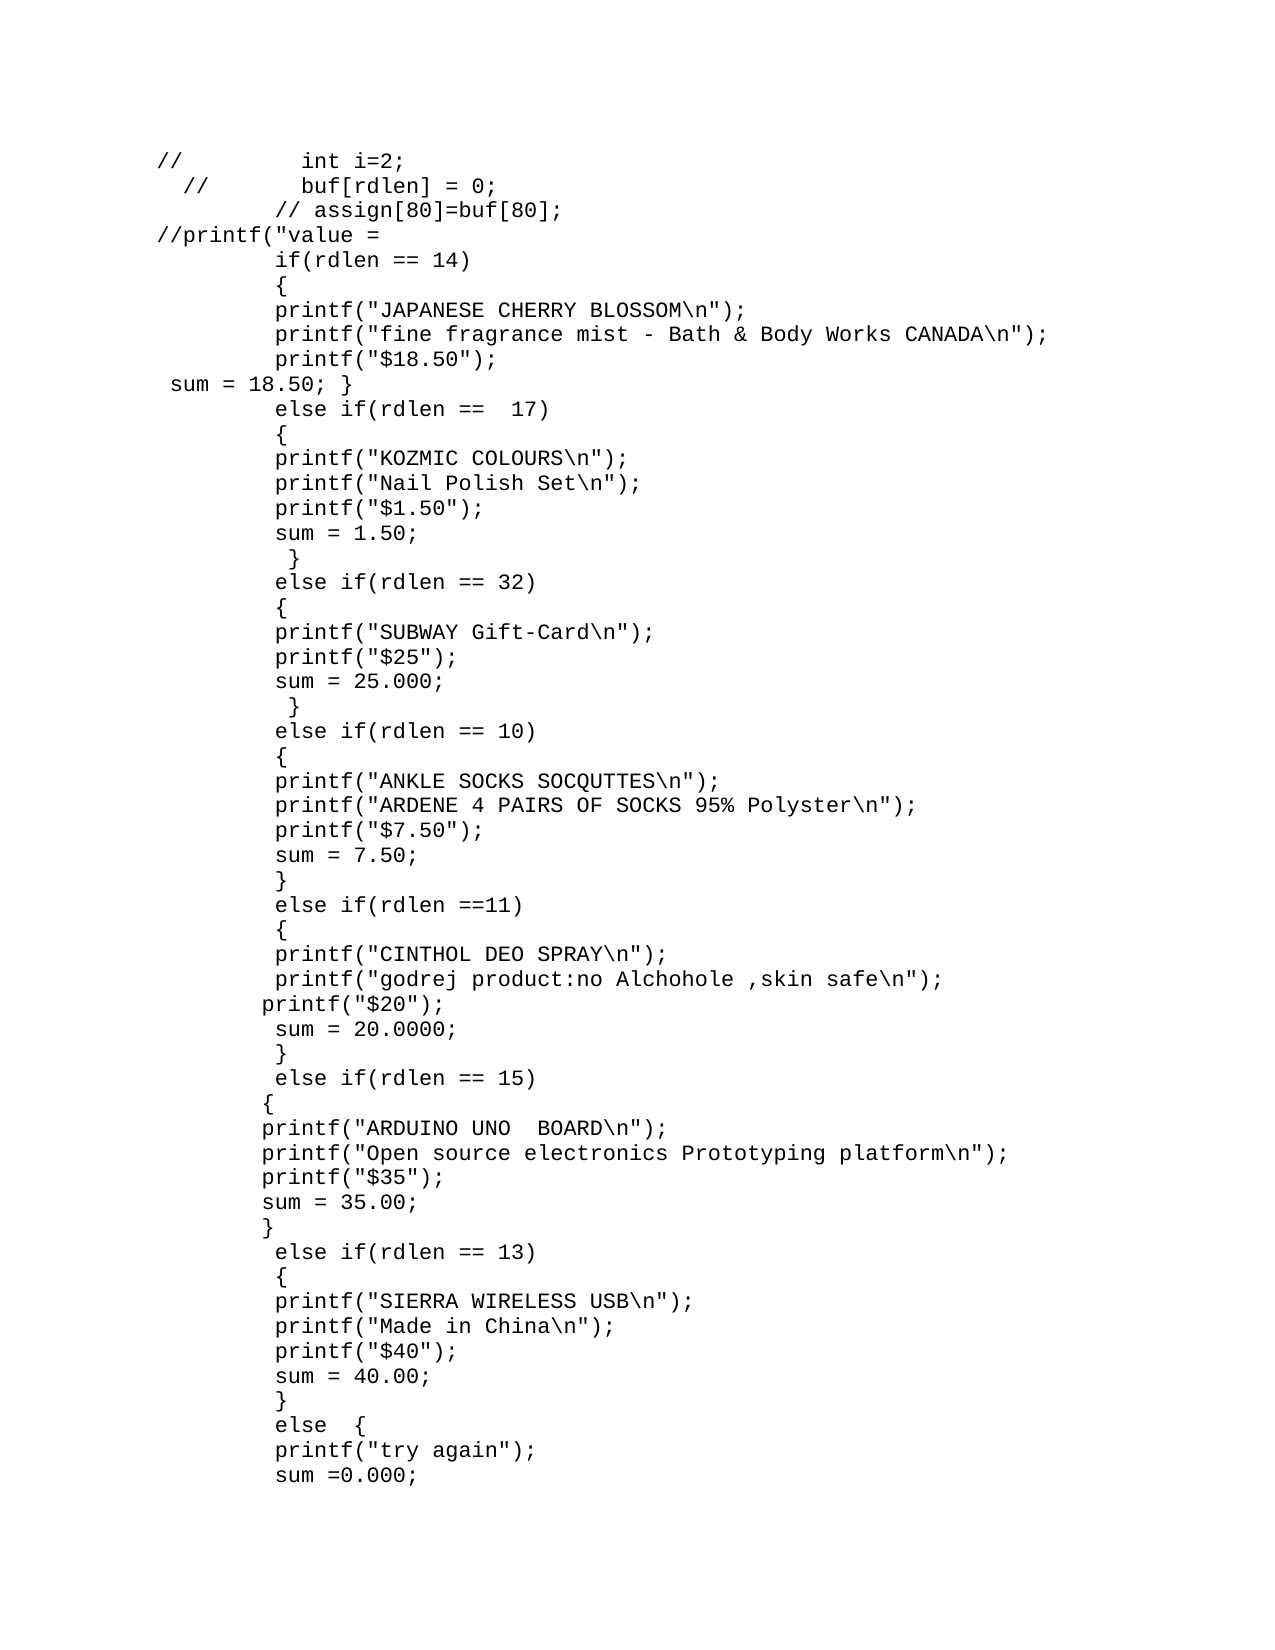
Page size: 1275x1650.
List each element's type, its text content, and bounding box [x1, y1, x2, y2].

text { [156, 745, 1118, 770]
text { [156, 423, 1118, 447]
text { [156, 274, 1118, 299]
text printf("Open source electronics Prototyping platform\n"); [156, 1142, 1118, 1166]
text printf("Made in China\n"); [156, 1315, 1118, 1340]
text } [156, 547, 1118, 571]
text // assign[80]=buf[80]; [156, 199, 1118, 224]
text { [156, 1092, 1118, 1117]
text { [156, 596, 1118, 621]
text if(rdlen == 14) [156, 249, 1118, 274]
text sum = 40.00; [156, 1365, 1118, 1389]
text sum = 1.50; [156, 522, 1118, 547]
text printf("SUBWAY Gift-Card\n"); [156, 621, 1118, 646]
text sum = 35.00; [156, 1191, 1118, 1216]
text //printf("value = [156, 224, 1118, 249]
text sum = 25.000; [156, 671, 1118, 695]
text printf("Nail Polish Set\n"); [156, 472, 1118, 497]
text sum = 18.50; } [156, 373, 1118, 398]
text } [156, 1389, 1118, 1414]
text else if(rdlen == 13) [156, 1241, 1118, 1266]
text } [156, 1042, 1118, 1067]
text } [156, 869, 1118, 894]
text printf("$35"); [156, 1166, 1118, 1191]
text printf("fine fragrance mist - Bath & Body Works CANADA\n"); [156, 323, 1118, 348]
text else { [156, 1414, 1118, 1439]
text sum =0.000; [156, 1464, 1118, 1489]
text sum = 20.0000; [156, 1018, 1118, 1042]
text printf("$18.50"); [156, 348, 1118, 373]
text printf("CINTHOL DEO SPRAY\n"); [156, 943, 1118, 968]
text { [156, 918, 1118, 943]
text sum = 7.50; [156, 844, 1118, 869]
text printf("godrej product:no Alchohole ,skin safe\n"); [156, 968, 1118, 993]
text else if(rdlen == 32) [156, 571, 1118, 596]
text printf("$40"); [156, 1340, 1118, 1365]
text // int i=2; [156, 150, 1118, 175]
text { [156, 1266, 1118, 1290]
text printf("JAPANESE CHERRY BLOSSOM\n"); [156, 299, 1118, 323]
text } [156, 1216, 1118, 1241]
text else if(rdlen == 10) [156, 720, 1118, 745]
text printf("ARDENE 4 PAIRS OF SOCKS 95% Polyster\n"); [156, 794, 1118, 819]
text printf("SIERRA WIRELESS USB\n"); [156, 1290, 1118, 1315]
text printf("$7.50"); [156, 819, 1118, 844]
text printf("$25"); [156, 646, 1118, 671]
text printf("KOZMIC COLOURS\n"); [156, 447, 1118, 472]
text printf("ANKLE SOCKS SOCQUTTES\n"); [156, 770, 1118, 794]
text else if(rdlen == 17) [156, 398, 1118, 423]
text printf("ARDUINO UNO BOARD\n"); [156, 1117, 1118, 1142]
text printf("$20"); [156, 993, 1118, 1018]
text printf("$1.50"); [156, 497, 1118, 522]
text printf("try again"); [156, 1439, 1118, 1464]
text else if(rdlen ==11) [156, 894, 1118, 918]
text else if(rdlen == 15) [156, 1067, 1118, 1092]
text // buf[rdlen] = 0; [156, 175, 1118, 199]
text } [156, 695, 1118, 720]
